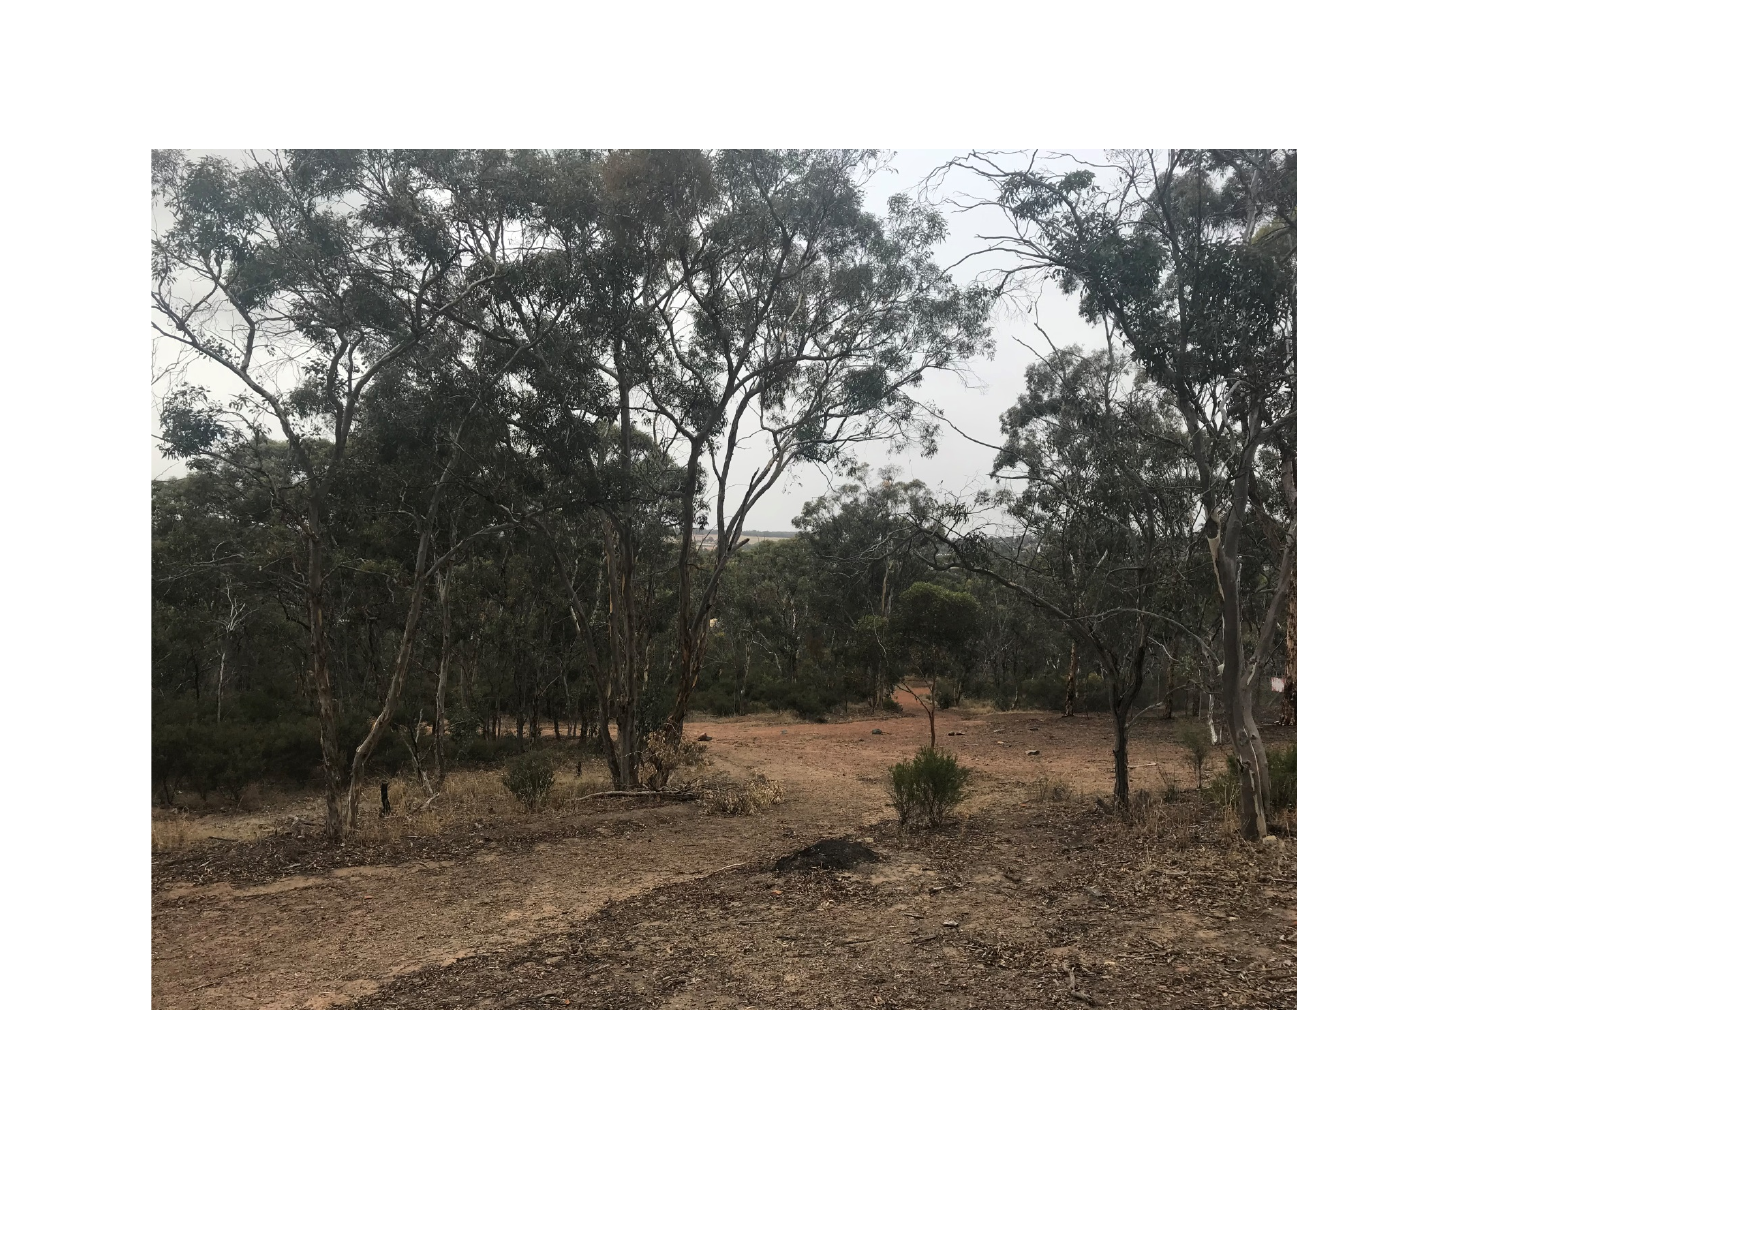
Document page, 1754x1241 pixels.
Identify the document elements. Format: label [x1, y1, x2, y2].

picture [150, 149, 1297, 1008]
